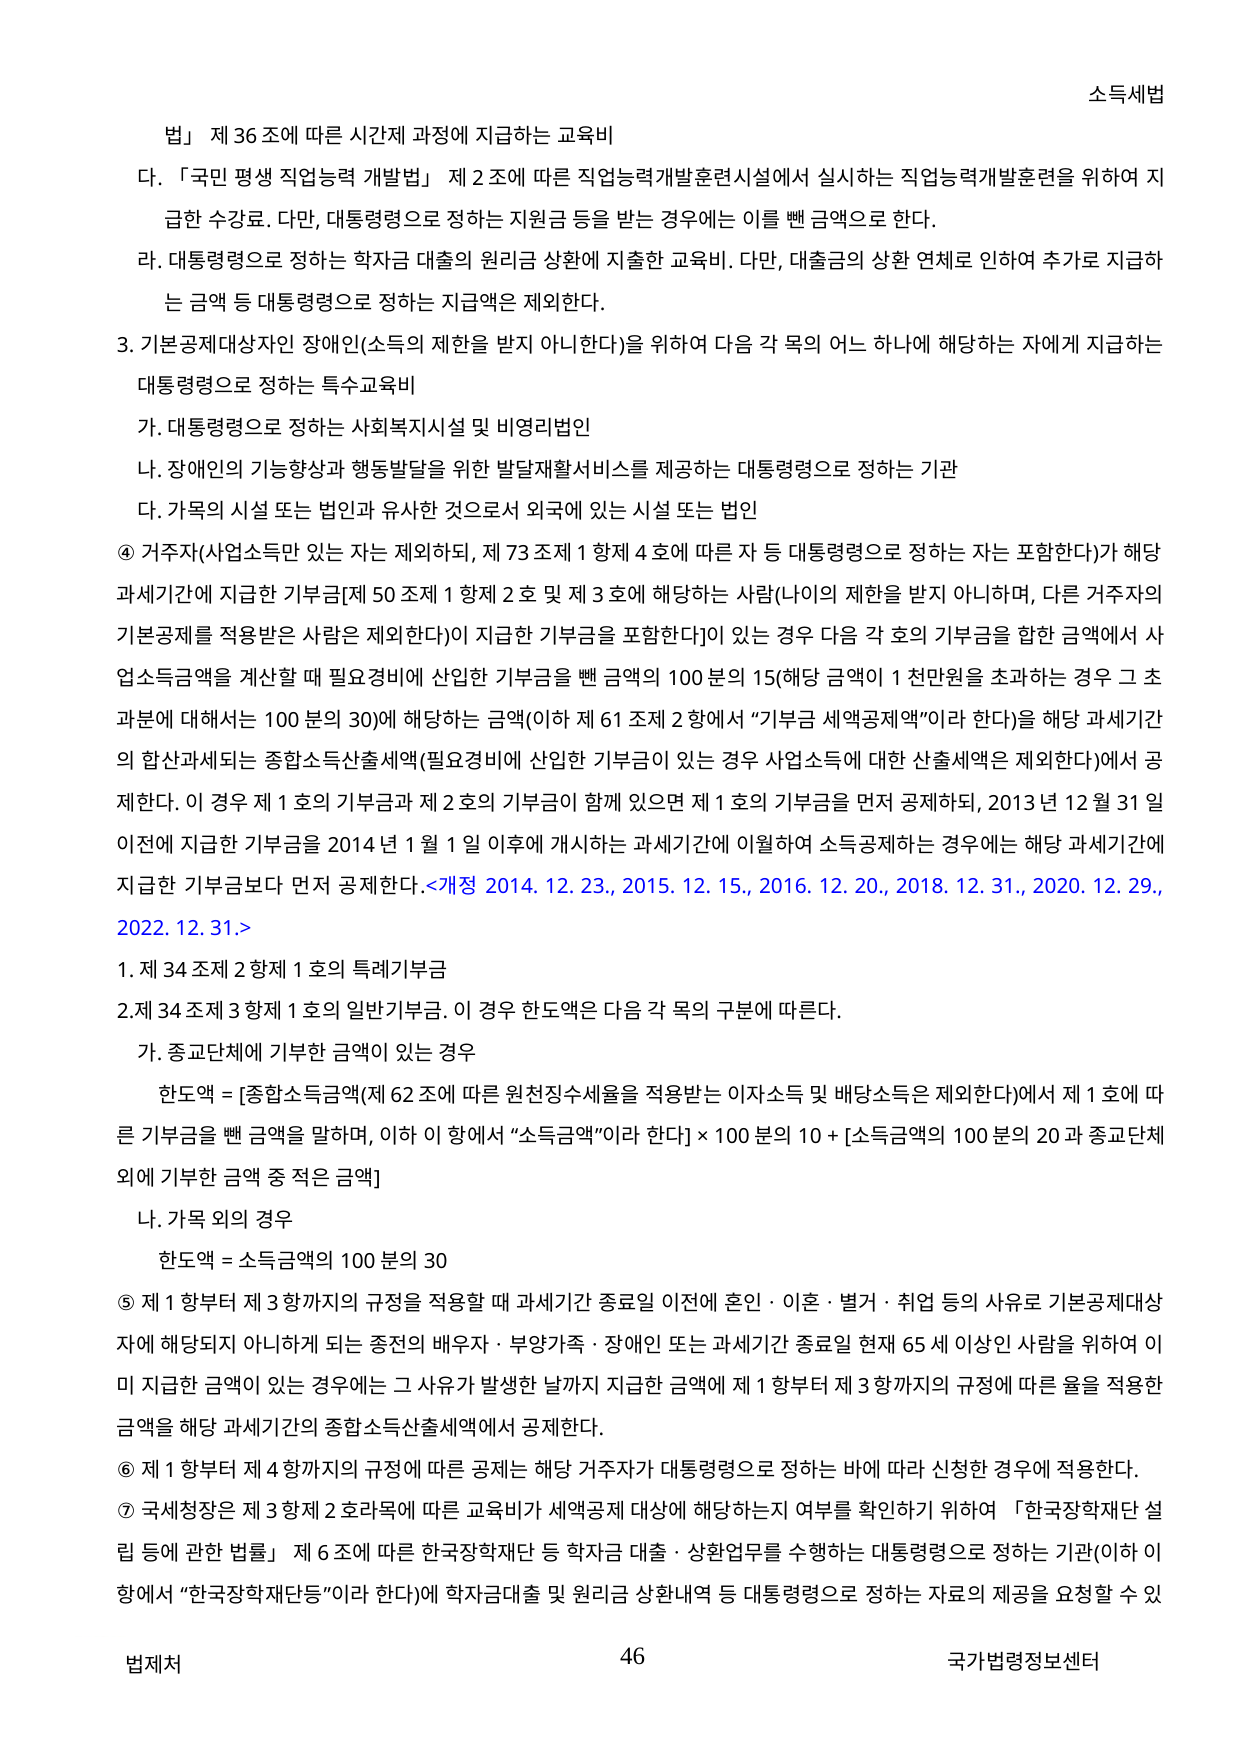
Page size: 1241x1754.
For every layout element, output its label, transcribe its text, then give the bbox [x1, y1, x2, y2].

text 1. 제34조제2항제1호의 특례기부금 [117, 942, 1165, 983]
text 3. 기본공제대상자인 장애인(소득의 제한을 받지 아니한다)을 위하여 다음 각 목의 어느 하나에 해당하는 자에게 지급하는 대통령령으로 정하는 특수교육비 [117, 317, 1165, 400]
text 라. 대통령령으로 정하는 학자금 대출의 원리금 상환에 지출한 교육비. 다만, 대출금의 상환 연체로 인하여 추가로 지급하는 금액 등 대통령령으로 정하는 지급액은 제외한다. [137, 233, 1165, 317]
text 다. 「국민 평생 직업능력 개발법」 제2조에 따른 직업능력개발훈련시설에서 실시하는 직업능력개발훈련을 위하여 지급한 수강료. 다만, 대통령령으로 정하는 지원금 등을 받는 경우에는 이를 뺀 금액으로 한다. [137, 150, 1165, 233]
text 가. 대통령령으로 정하는 사회복지시설 및 비영리법인 [137, 400, 1165, 442]
text ④ 거주자(사업소득만 있는 자는 제외하되, 제73조제1항제4호에 따른 자 등 대통령령으로 정하는 자는 포함한다)가 해당 과세기간에 지급한 기부금[제50조제1항제2호 및 제3호에 해당하는 사람(나이의 제한을 받지 아니하며, 다른 거주자의 기본공제를 적용받은 사람은 제외한다)이 지급한 기부금을 포함한다]이 있는 경우 다음 각 호의 기부금을 합한 금액에서 사업소득금액을 계산할 때 필요경비에 산입한 기부금을 뺀 금액의 100분의 15(해당 금액이 1천만원을 초과하는 경우 그 초과분에 대해서는 100분의 30)에 해당하는 금액(이하 제61조제2항에서 “기부금 세액공제액”이라 한다)을 해당 과세기간의 합산과세되는 종합소득산출세액(필요경비에 산입한 기부금이 있는 경우 사업소득에 대한 산출세액은 제외한다)에서 공제한다. 이 경우 제1호의 기부금과 제2호의 기부금이 함께 있으면 제1호의 기부금을 먼저 공제하되, 2013년 12월 31일 이전에 지급한 기부금을 2014년 1월 1일 이후에 개시하는 과세기간에 이월하여 소득공제하는 경우에는 해당 과세기간에 지급한 기부금보다 먼저 공제한다.<개정 2014. 12. 23., 2015. 12. 15., 2016. 12. 20., 2018. 12. 31., 2020. 12. 29., 2022. 12. 31.> [117, 525, 1165, 942]
text 가. 종교단체에 기부한 금액이 있는 경우 [137, 1025, 1165, 1067]
text 나. 장애인의 기능향상과 행동발달을 위한 발달재활서비스를 제공하는 대통령령으로 정하는 기관 [137, 442, 1165, 483]
text 나. 가목 외의 경우 [137, 1192, 1165, 1233]
text 한도액 = [종합소득금액(제62조에 따른 원천징수세율을 적용받는 이자소득 및 배당소득은 제외한다)에서 제1호에 따른 기부금을 뺀 금액을 말하며, 이하 이 항에서 “소득금액”이라 한다] × 100분의 10 + [소득금액의 100분의 20과 종교단체 외에 기부한 금액 중 적은 금액] [117, 1067, 1165, 1192]
text 한도액 = 소득금액의 100분의 30 [117, 1233, 1165, 1275]
text 2.제34조제3항제1호의 일반기부금. 이 경우 한도액은 다음 각 목의 구분에 따른다. [117, 983, 1165, 1025]
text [137, 108, 1165, 150]
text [117, 1483, 1165, 1608]
text ⑥ 제1항부터 제4항까지의 규정에 따른 공제는 해당 거주자가 대통령령으로 정하는 바에 따라 신청한 경우에 적용한다. [117, 1442, 1165, 1483]
text 다. 가목의 시설 또는 법인과 유사한 것으로서 외국에 있는 시설 또는 법인 [137, 483, 1165, 525]
text ⑤ 제1항부터 제3항까지의 규정을 적용할 때 과세기간 종료일 이전에 혼인ㆍ이혼ㆍ별거ㆍ취업 등의 사유로 기본공제대상자에 해당되지 아니하게 되는 종전의 배우자ㆍ부양가족ㆍ장애인 또는 과세기간 종료일 현재 65세 이상인 사람을 위하여 이미 지급한 금액이 있는 경우에는 그 사유가 발생한 날까지 지급한 금액에 제1항부터 제3항까지의 규정에 따른 율을 적용한 금액을 해당 과세기간의 종합소득산출세액에서 공제한다. [117, 1275, 1165, 1442]
